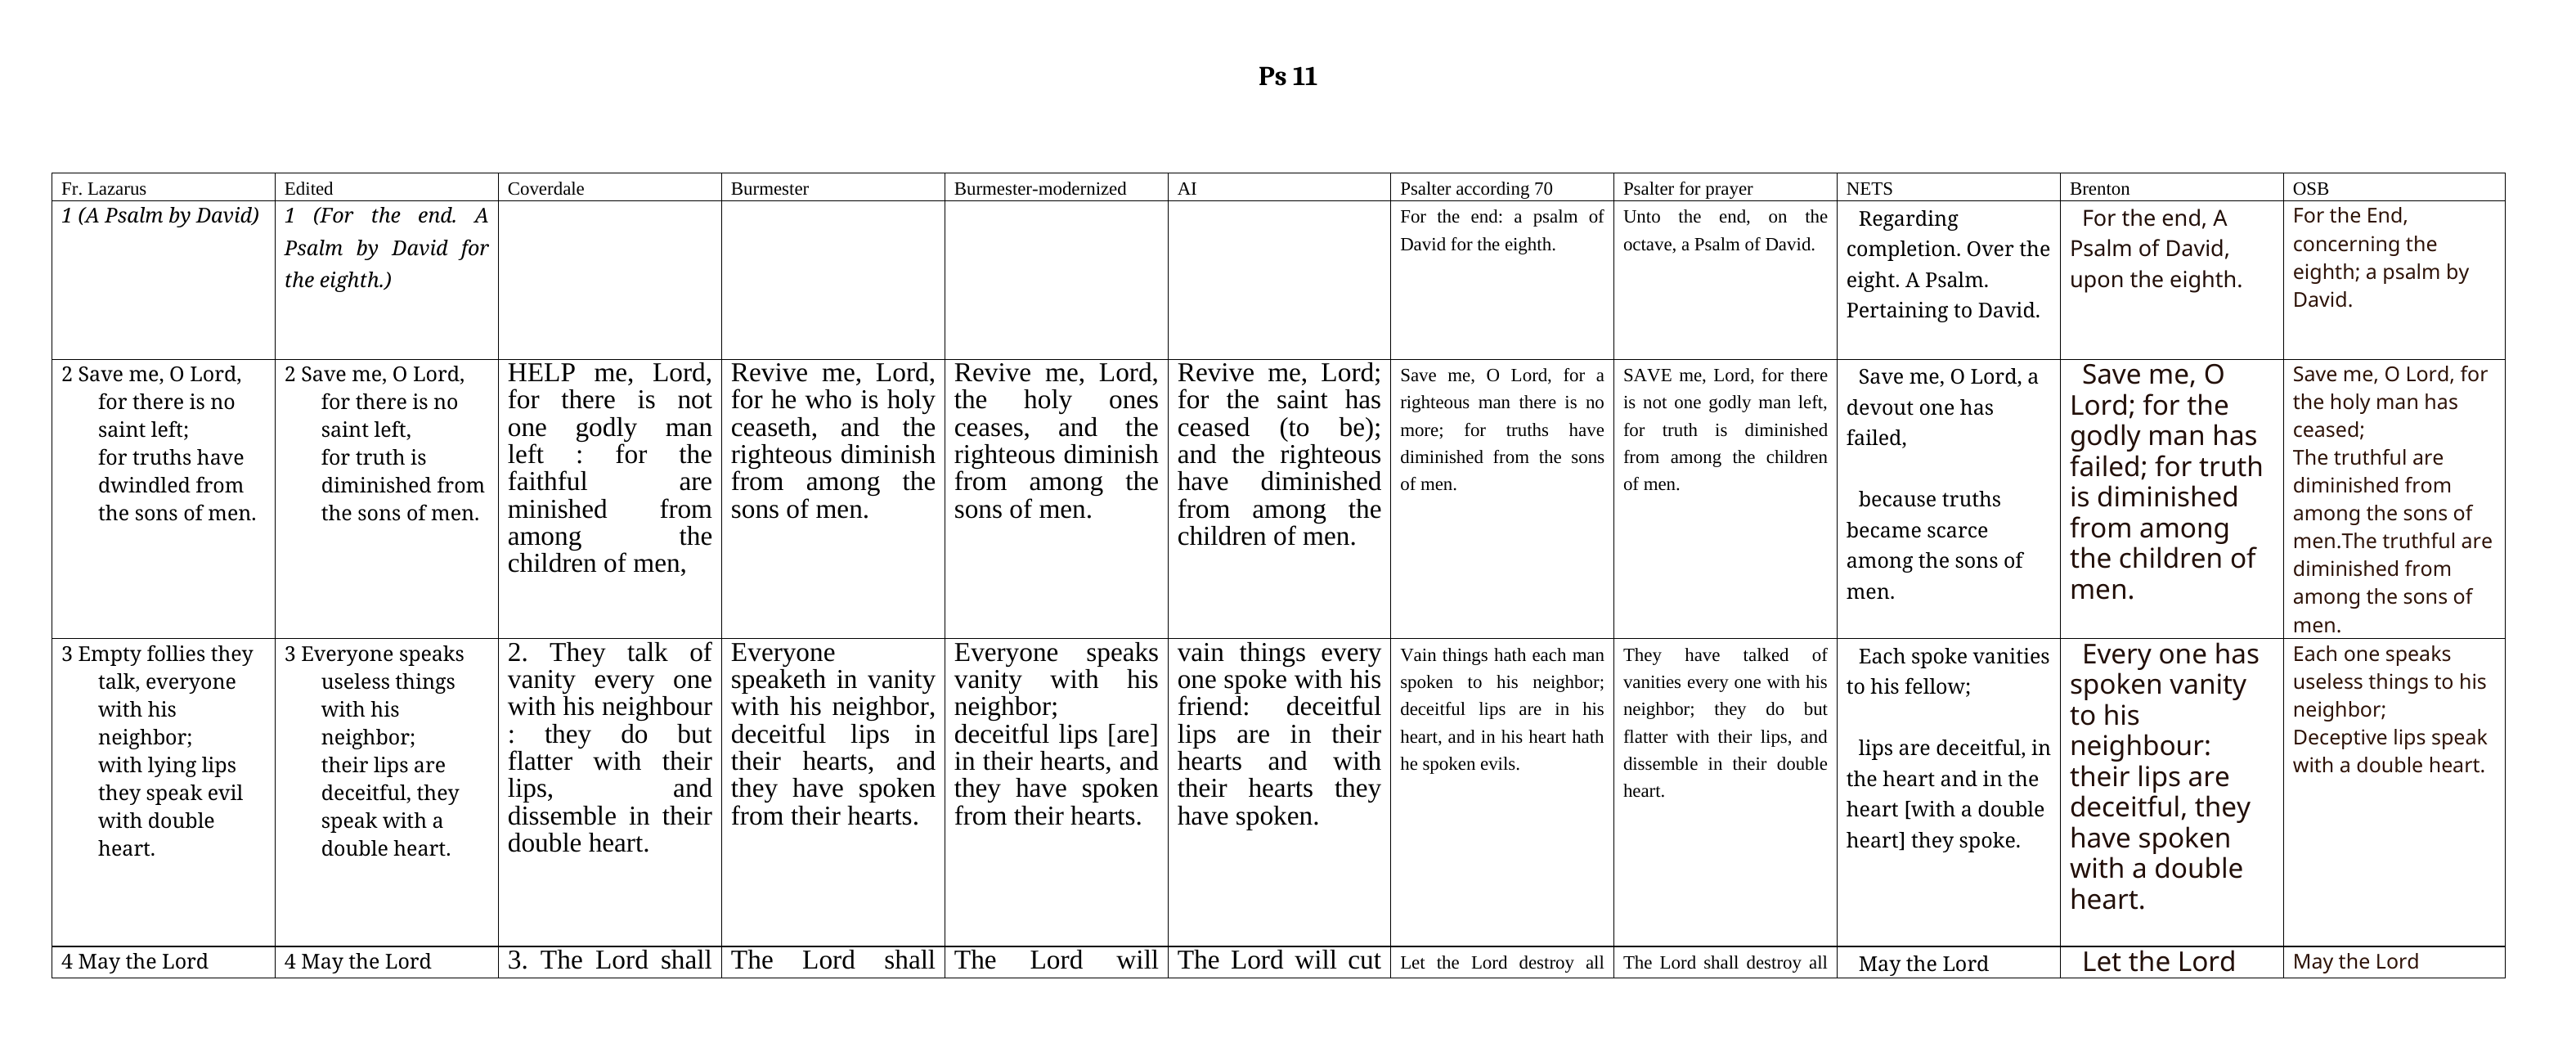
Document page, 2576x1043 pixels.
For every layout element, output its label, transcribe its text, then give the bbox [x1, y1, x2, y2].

table_cell 4 May the Lord destroy all lying lips, a tongue that boasts and those who say: [52, 947, 275, 978]
table_cell For the end: a psalm of David for the eighth. [1391, 201, 1613, 359]
table_cell Save me, O Lord, for the holy man has ceased; The truthful are diminished from among the sons of men.The truthful are diminished from among the sons of men. [2341, 360, 2505, 638]
table_cell 3. The Lord shall root out all deceitful lips : and the tongue that speaketh proud things; [499, 947, 721, 978]
table_cell 3 Everyone speaks useless things with his neighbor; their lips are deceitful, they speak with a double heart. [276, 639, 498, 946]
table_cell The Lord will wipe out every guileful lip, and [the] tongue speaking boastfulness, [945, 947, 1168, 978]
table_cell Save me, O Lord, for a righteous man there is no more; for truths have diminished from the sons of men. [1391, 360, 1613, 638]
table_cell They have talked of vanities every one with his neighbor; they do but flatter with their lips, and dissemble in their double heart. [1614, 639, 1837, 946]
table_cell 3 Empty follies they talk, everyone with his neighbor; with lying lips they speak evil with double heart. [52, 639, 275, 946]
table_cell May the Lord destroy all deceptive lips And the tongue that speaks boastful things, [2284, 947, 2505, 978]
table_cell 2 Save me, O Lord, for there is no saint left, for truth is diminished from the sons of men. [276, 360, 498, 638]
table_header AI [1169, 173, 1390, 200]
table_cell Everyone speaks vanity with his neighbor; deceitful lips [are] in their hearts, and they have spoken from their hearts. [945, 639, 1168, 946]
subtitle Ps 11 [61, 61, 2515, 92]
table_cell Regarding completion. Over the eight. A Psalm. Pertaining to David. [1838, 201, 2060, 359]
table_cell The Lord will cut off all the deceitful lips, and the tongue that speaks with pride: who have said, [1169, 947, 1390, 978]
table_cell Save me, O Lord, a devout one has failed, because truths became scarce among the sons of men. [1838, 360, 2060, 638]
table_cell The Lord shall destroy all lying lips, and the tongue that speaketh proud things; [1614, 947, 1837, 978]
table_header NETS [1838, 173, 2060, 200]
table_cell Revive me, Lord, the holy ones ceases, and the righteous diminish from among the sons of men. [945, 360, 1168, 638]
table_cell [1169, 201, 1390, 359]
table_cell For the end, A Psalm of David, upon the eighth. [2061, 201, 2283, 359]
table_cell Unto the end, on the octave, a Psalm of David. [1614, 201, 1837, 359]
table_cell Everyone speaketh in vanity with his neighbor, deceitful lips in their hearts, and they have spoken from their hearts. [722, 639, 945, 946]
table_cell SAVE me, Lord, for there is not one godly man left, for truth is diminished from among the children of men. [1614, 360, 1837, 638]
table_cell Revive me, Lord; for the saint has ceased (to be); and the righteous have diminished from among the children of men. [1169, 360, 1390, 638]
table_header Psalter according 70 [1391, 173, 1613, 200]
table_header Burmester [722, 173, 945, 200]
table_cell Save me, O Lord; for the godly man has failed; for truth is diminished from among the children of men. [2061, 360, 2283, 638]
table_header OSB [2284, 173, 2505, 200]
table_cell 2. They talk of vanity every one with his neighbour : they do but flatter with their lips, and dissemble in their double heart. [499, 639, 721, 946]
table_cell Each spoke vanities to his fellow; lips are deceitful, in the heart and in the heart [with a double heart] they spoke. [1838, 639, 2060, 946]
table_header Psalter for prayer [1614, 173, 1837, 200]
table_cell [722, 201, 945, 359]
table_cell May the Lord destroy all deceitful lips and a boastful tongue, [1838, 947, 2060, 978]
table_cell [945, 201, 1168, 359]
table_cell For the End, concerning the eighth; a psalm by David. [2284, 201, 2505, 359]
table_cell 1 (For the end. A Psalm by David for the eighth.) [276, 201, 498, 359]
table_cell 2 Save me, O Lord, for there is no saint left; for truths have dwindled from the sons of men. [52, 360, 275, 638]
table_header Brenton [2061, 173, 2283, 200]
table_cell Vain things hath each man spoken to his neighbor; deceitful lips are in his heart, and in his heart hath he spoken evils. [1391, 639, 1613, 946]
table_header Burmester-modernized [945, 173, 1168, 200]
table_cell 4 May the Lord destroy all deceitful lips, and the tongue that boasts and says, [276, 947, 498, 978]
table_cell HELP me, Lord, for there is not one godly man left : for the faithful are minished from among the children of men, [499, 360, 721, 638]
table_cell Revive me, Lord, for he who is holy ceaseth, and the righteous diminish from among the sons of men. [722, 360, 945, 638]
table_cell [499, 201, 721, 359]
table_cell Let the Lord destroy all deceitful lips and the tongue that speaketh boastful words, which have said: [1391, 947, 1613, 978]
table_header Coverdale [499, 173, 721, 200]
table_cell 1 (A Psalm by David) [52, 201, 275, 359]
table_header Fr. Lazarus [52, 173, 275, 200]
table_cell Every one has spoken vanity to his neighbour: their lips are deceitful, they have spoken with a double heart. [2061, 639, 2283, 946]
table_cell Each one speaks useless things to his neighbor; Deceptive lips speak with a double heart. [2284, 639, 2505, 946]
table_cell The Lord shall wipe out every guileful lip and tongue speaking boastfulness: [722, 947, 945, 978]
table_header Edited [276, 173, 498, 200]
table_cell vain things every one spoke with his friend: deceitful lips are in their hearts and with their hearts they have spoken. [1169, 639, 1390, 946]
table_cell Let the Lord destroy all the deceitful lips, and the tongue that speaks great words: [2061, 947, 2283, 978]
